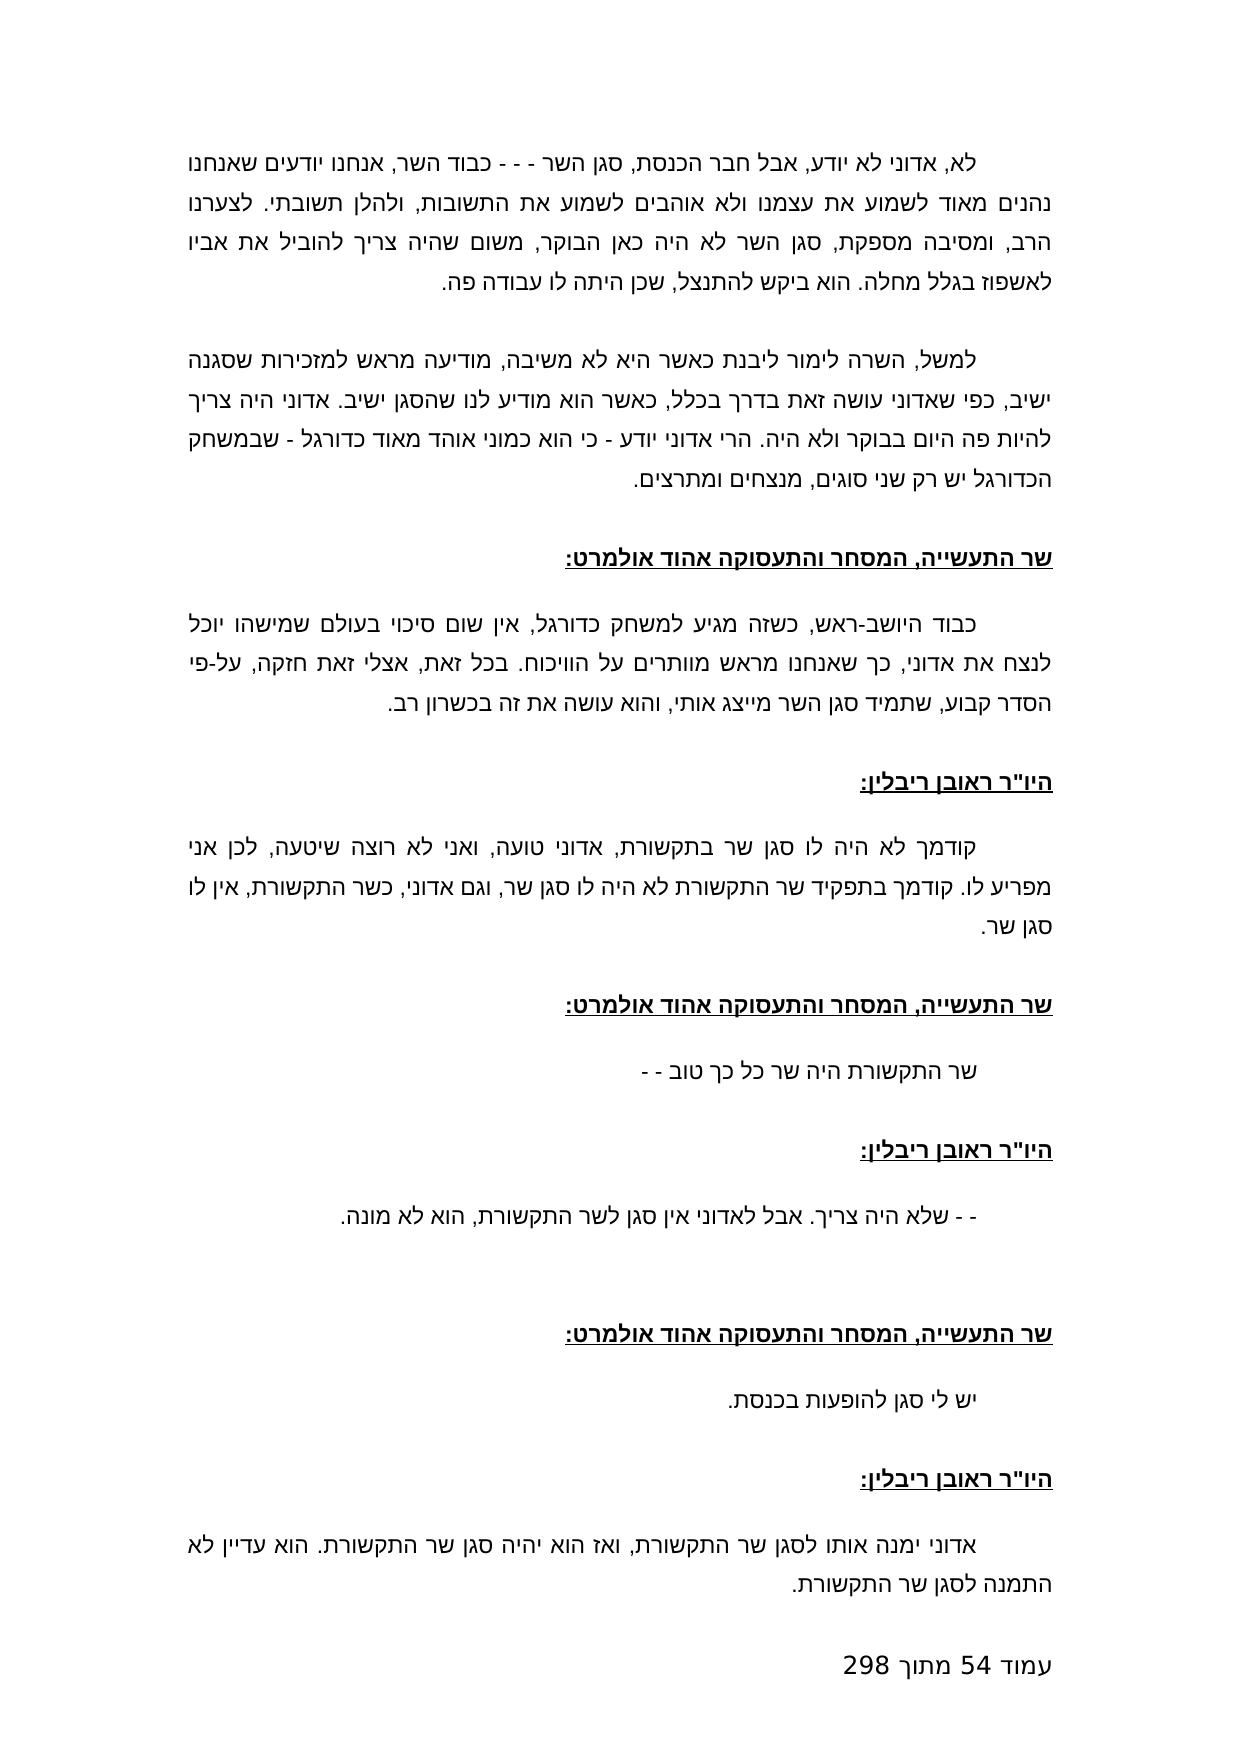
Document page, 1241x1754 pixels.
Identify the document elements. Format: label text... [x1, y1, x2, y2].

text קודמך לא היה לו סגן שר בתקשורת, אדוני טועה, ואני לא רוצה שיטעה, לכן אני מפריע לו. קודמך בתפקיד שר התקשורת לא היה לו סגן שר, וגם אדוני, כשר התקשורת, אין לו סגן שר. [187, 834, 1053, 940]
text יש לי סגן להופעות בכנסת. [187, 1387, 1053, 1413]
text - - שלא היה צריך. אבל לאדוני אין סגן לשר התקשורת, הוא לא מונה. [187, 1203, 1053, 1229]
text שר התעשייה, המסחר והתעסוקה אהוד אולמרט: [187, 1321, 1053, 1348]
text היו"ר ראובן ריבלין: [187, 768, 1053, 795]
text כבוד היושב-ראש, כשזה מגיע למשחק כדורגל, אין שום סיכוי בעולם שמישהו יוכל לנצח את אדוני, כך שאנחנו מראש מוותרים על הוויכוח. בכל זאת, אצלי זאת חזקה, על-פי הסדר קבוע, שתמיד סגן השר מייצג אותי, והוא עושה את זה בכשרון רב. [187, 611, 1053, 716]
text אדוני ימנה אותו לסגן שר התקשורת, ואז הוא יהיה סגן שר התקשורת. הוא עדיין לא התמנה לסגן שר התקשורת. [187, 1532, 1053, 1598]
text שר התעשייה, המסחר והתעסוקה אהוד אולמרט: [187, 545, 1053, 571]
text למשל, השרה לימור ליבנת כאשר היא לא משיבה, מודיעה מראש למזכירות שסגנה ישיב, כפי שאדוני עושה זאת בדרך בכלל, כאשר הוא מודיע לנו שהסגן ישיב. אדוני היה צריך להיות פה היום בבוקר ולא היה. הרי אדוני יודע - כי הוא כמוני אוהד מאוד כדורגל - שבמשחק הכדורגל יש רק שני סוגים, מנצחים ומתרצים. [187, 347, 1053, 492]
text שר התעשייה, המסחר והתעסוקה אהוד אולמרט: [187, 992, 1053, 1019]
text לא, אדוני לא יודע, אבל חבר הכנסת, סגן השר - - - כבוד השר, אנחנו יודעים שאנחנו נהנים מאוד לשמוע את עצמנו ולא אוהבים לשמוע את התשובות, ולהלן תשובתי. לצערנו הרב, ומסיבה מספקת, סגן השר לא היה כאן הבוקר, משום שהיה צריך להוביל את אביו לאשפוז בגלל מחלה. הוא ביקש להתנצל, שכן היתה לו עבודה פה. [187, 150, 1053, 295]
text שר התקשורת היה שר כל כך טוב - - [187, 1058, 1053, 1084]
text היו"ר ראובן ריבלין: [187, 1137, 1053, 1163]
text היו"ר ראובן ריבלין: [187, 1466, 1053, 1492]
